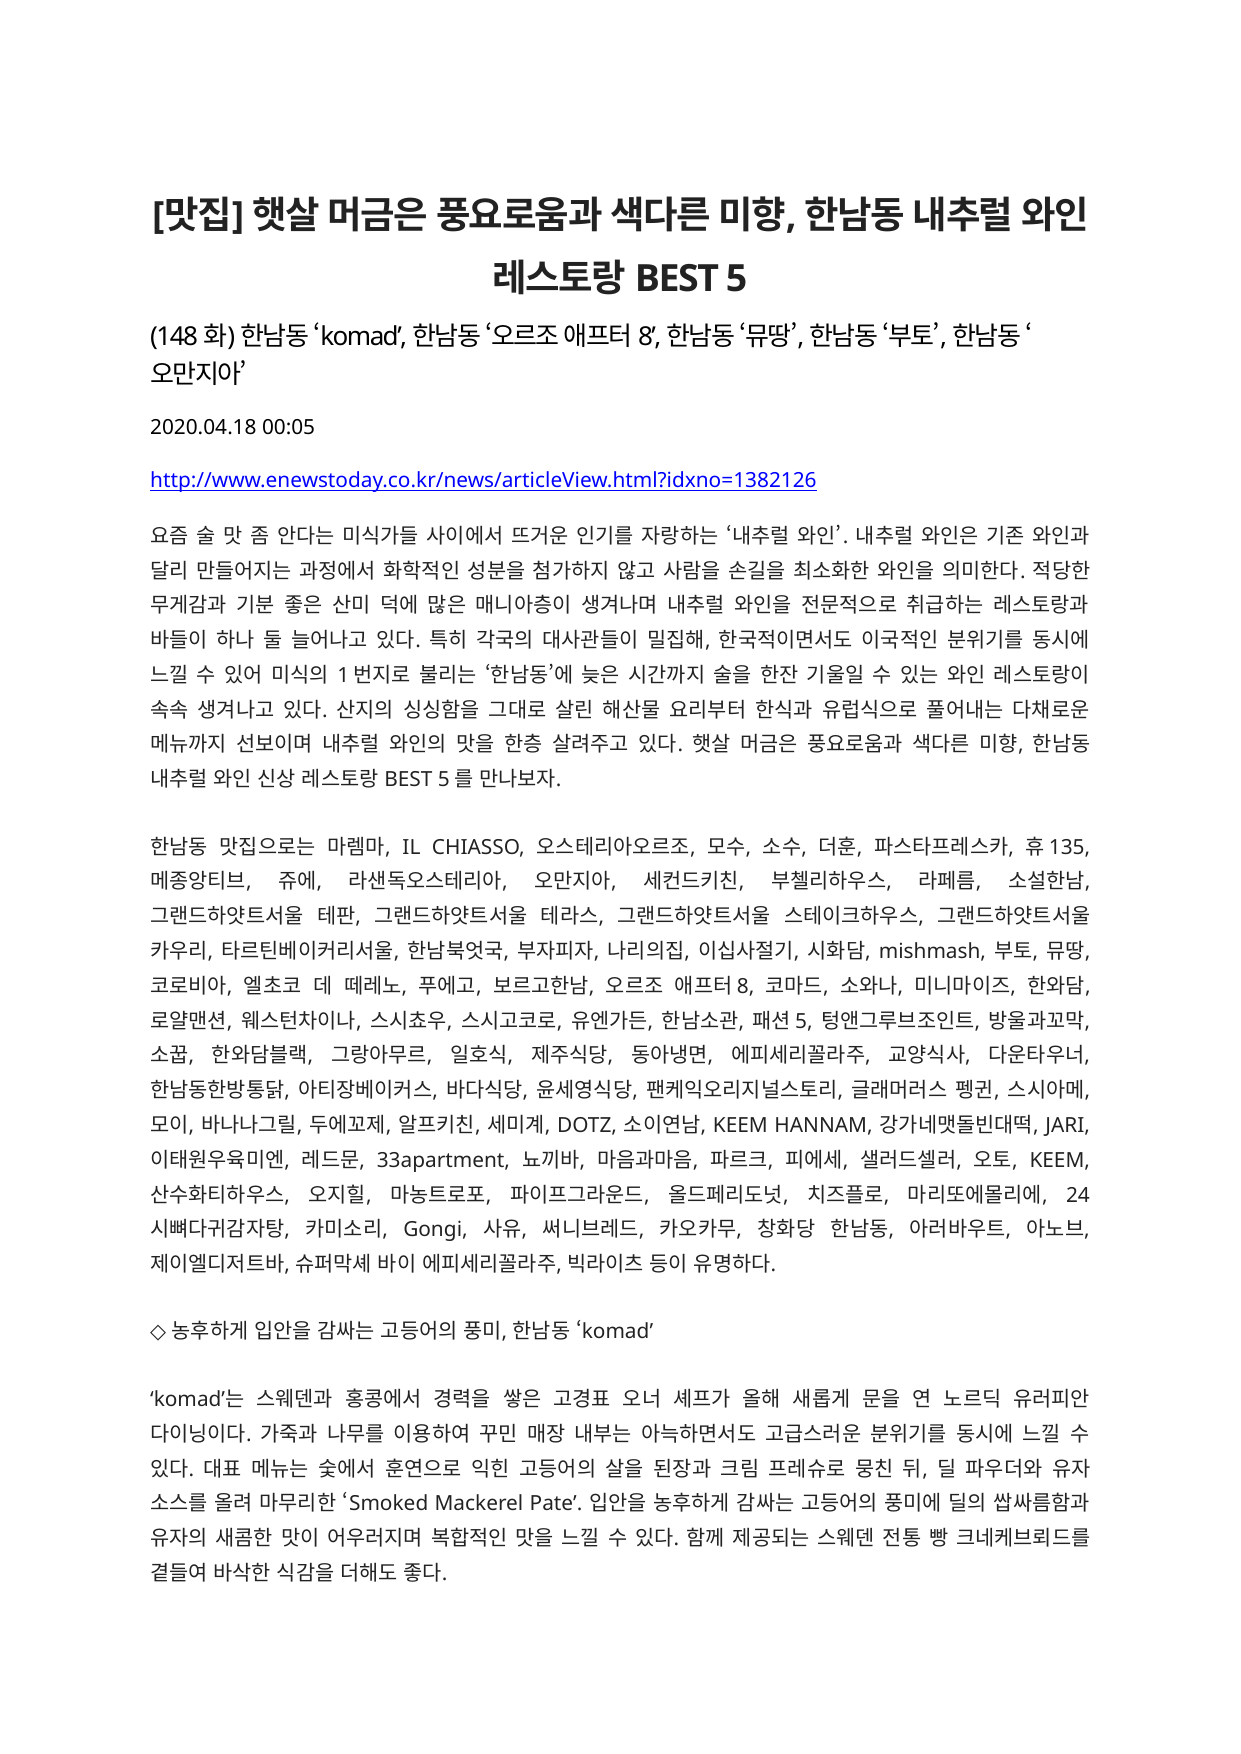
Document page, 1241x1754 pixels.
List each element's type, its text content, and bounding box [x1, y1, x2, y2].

text 2020.04.18 00:05 [150, 412, 1090, 441]
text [150, 519, 1090, 1586]
text (148화) 한남동 ‘komad’, 한남동 ‘오르조 애프터8’, 한남동 ‘뮤땅’, 한남동 ‘부토’, 한남동 ‘오만지아’ [150, 315, 1090, 391]
text http://www.enewstoday.co.kr/news/articleView.html?idxno=1382126 [150, 466, 1090, 494]
text [맛집] 햇살 머금은 풍요로움과 색다른 미향, 한남동 내추럴 와인 레스토랑 BEST 5 [150, 177, 1090, 302]
